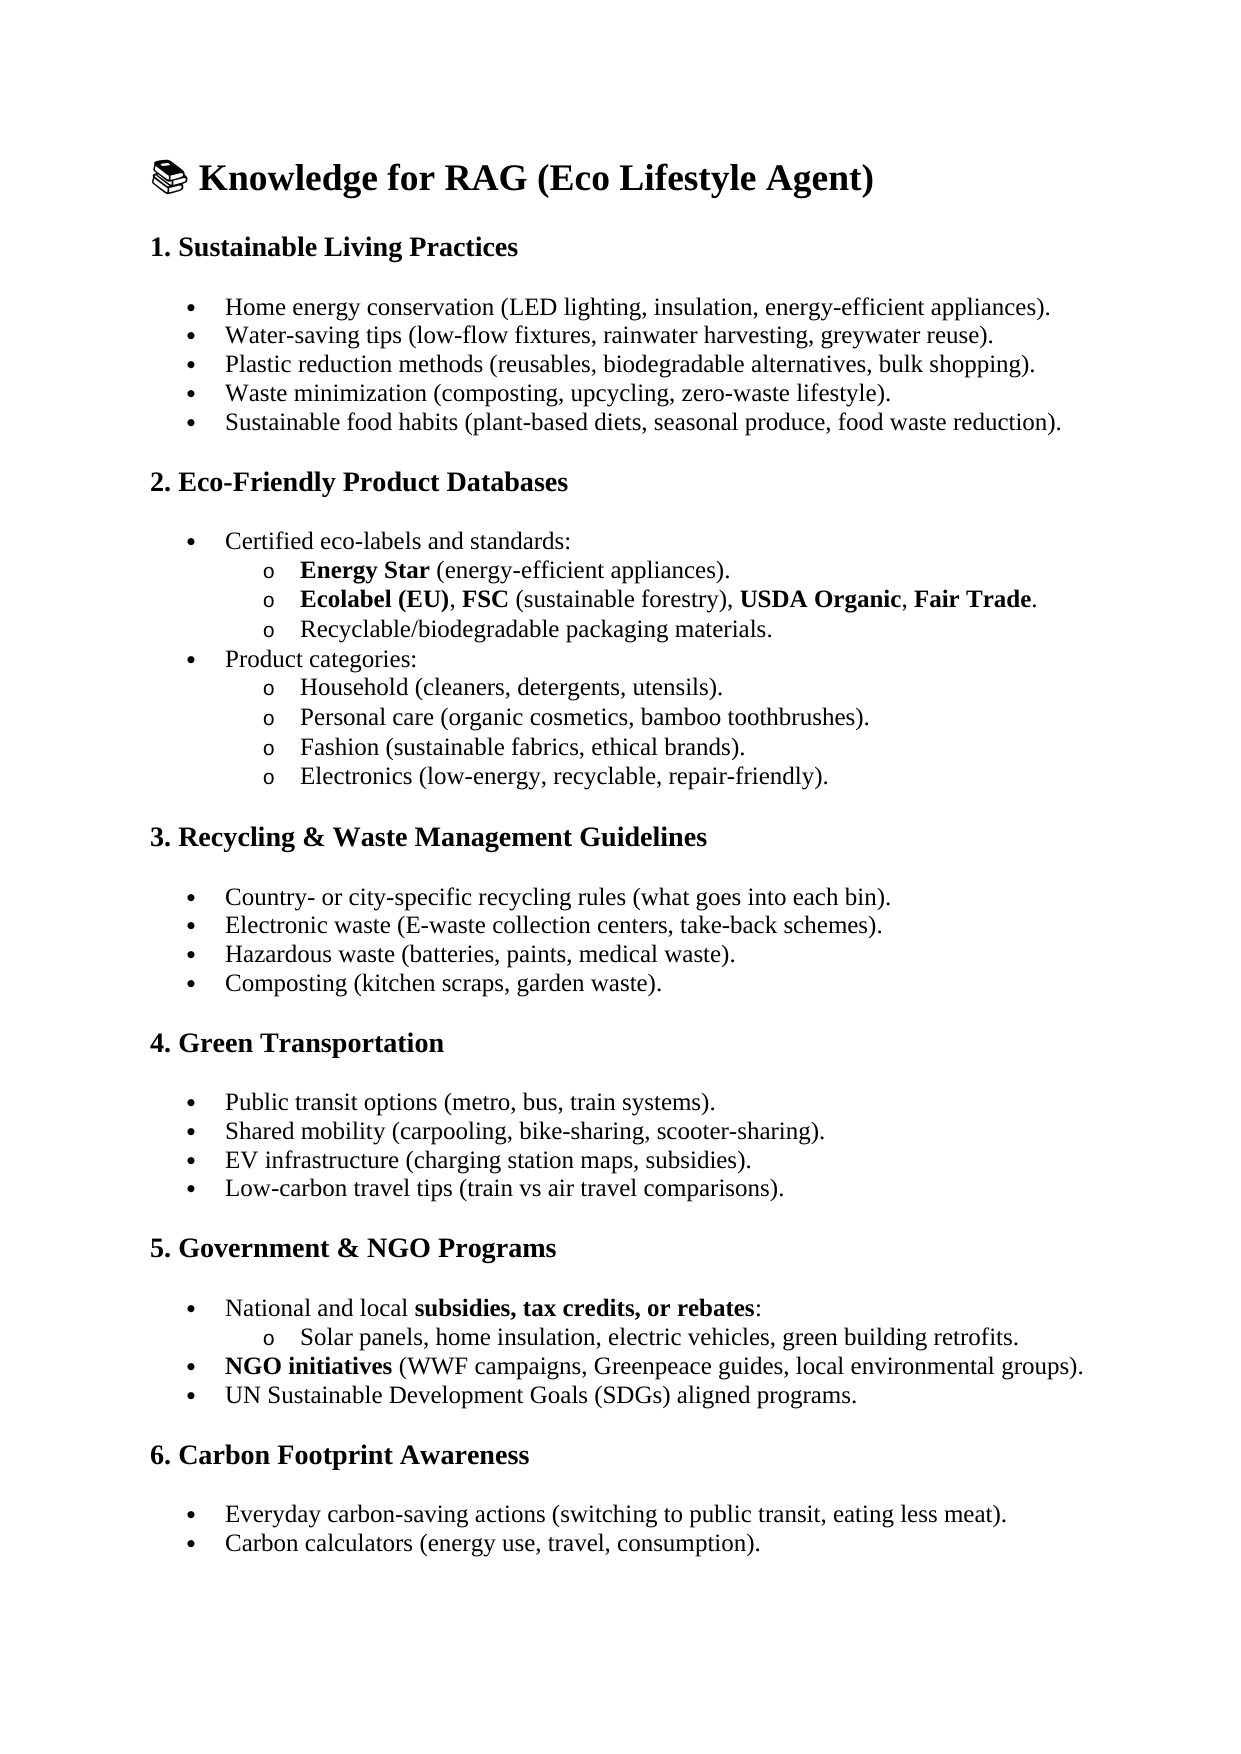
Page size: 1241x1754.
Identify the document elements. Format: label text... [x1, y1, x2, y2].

list Sustainable food habits (plant-based diets, seasonal produce, food waste reduction). [187, 407, 1090, 436]
text 4. Green Transportation [150, 1026, 1090, 1058]
list Waste minimization (composting, upcycling, zero-waste lifestyle). [187, 378, 1090, 407]
list Carbon calculators (energy use, travel, consumption). [187, 1528, 1090, 1557]
list Certified eco-labels and standards: [187, 526, 1090, 555]
list Shared mobility (carpooling, bike-sharing, scooter-sharing). [187, 1116, 1090, 1145]
list Country- or city-specific recycling rules (what goes into each bin). [187, 882, 1090, 910]
text 📚 Knowledge for RAG (Eco Lifestyle Agent) [150, 150, 1090, 201]
list Hazardous waste (batteries, paints, medical waste). [187, 939, 1090, 968]
text 6. Carbon Footprint Awareness [150, 1438, 1090, 1470]
list Household (cleaners, detergents, utensils). [262, 672, 1090, 702]
list Electronics (low-energy, recyclable, repair-friendly). [262, 761, 1090, 791]
list Public transit options (metro, bus, train systems). [187, 1087, 1090, 1116]
text 5. Government & NGO Programs [150, 1231, 1090, 1264]
list NGO initiatives (WWF campaigns, Greenpeace guides, local environmental groups). [187, 1351, 1090, 1380]
list Composting (kitchen scraps, garden waste). [187, 968, 1090, 997]
text 2. Eco-Friendly Product Databases [150, 465, 1090, 497]
list Solar panels, home insulation, electric vehicles, green building retrofits. [262, 1322, 1090, 1351]
list Ecolabel (EU), FSC (sustainable forestry), USDA Organic, Fair Trade. [262, 584, 1090, 614]
list Water-saving tips (low-flow fixtures, rainwater harvesting, greywater reuse). [187, 321, 1090, 349]
list Personal care (organic cosmetics, bamboo toothbrushes). [262, 702, 1090, 732]
list National and local subsidies, tax credits, or rebates: [187, 1293, 1090, 1322]
list Home energy conservation (LED lighting, insulation, energy-efficient appliances). [187, 292, 1090, 321]
list Plastic reduction methods (reusables, biodegradable alternatives, bulk shopping). [187, 349, 1090, 378]
list Recyclable/biodegradable packaging materials. [262, 614, 1090, 644]
list Product categories: [187, 644, 1090, 672]
list Low-carbon travel tips (train vs air travel comparisons). [187, 1173, 1090, 1202]
list UN Sustainable Development Goals (SDGs) aligned programs. [187, 1380, 1090, 1409]
list Everyday carbon-saving actions (switching to public transit, eating less meat). [187, 1499, 1090, 1528]
list Fashion (sustainable fabrics, ethical brands). [262, 732, 1090, 761]
text 3. Recycling & Waste Management Guidelines [150, 820, 1090, 852]
list EV infrastructure (charging station maps, subsidies). [187, 1145, 1090, 1173]
text 1. Sustainable Living Practices [150, 230, 1090, 263]
list Electronic waste (E-waste collection centers, take-back schemes). [187, 910, 1090, 939]
list Energy Star (energy-efficient appliances). [262, 555, 1090, 584]
